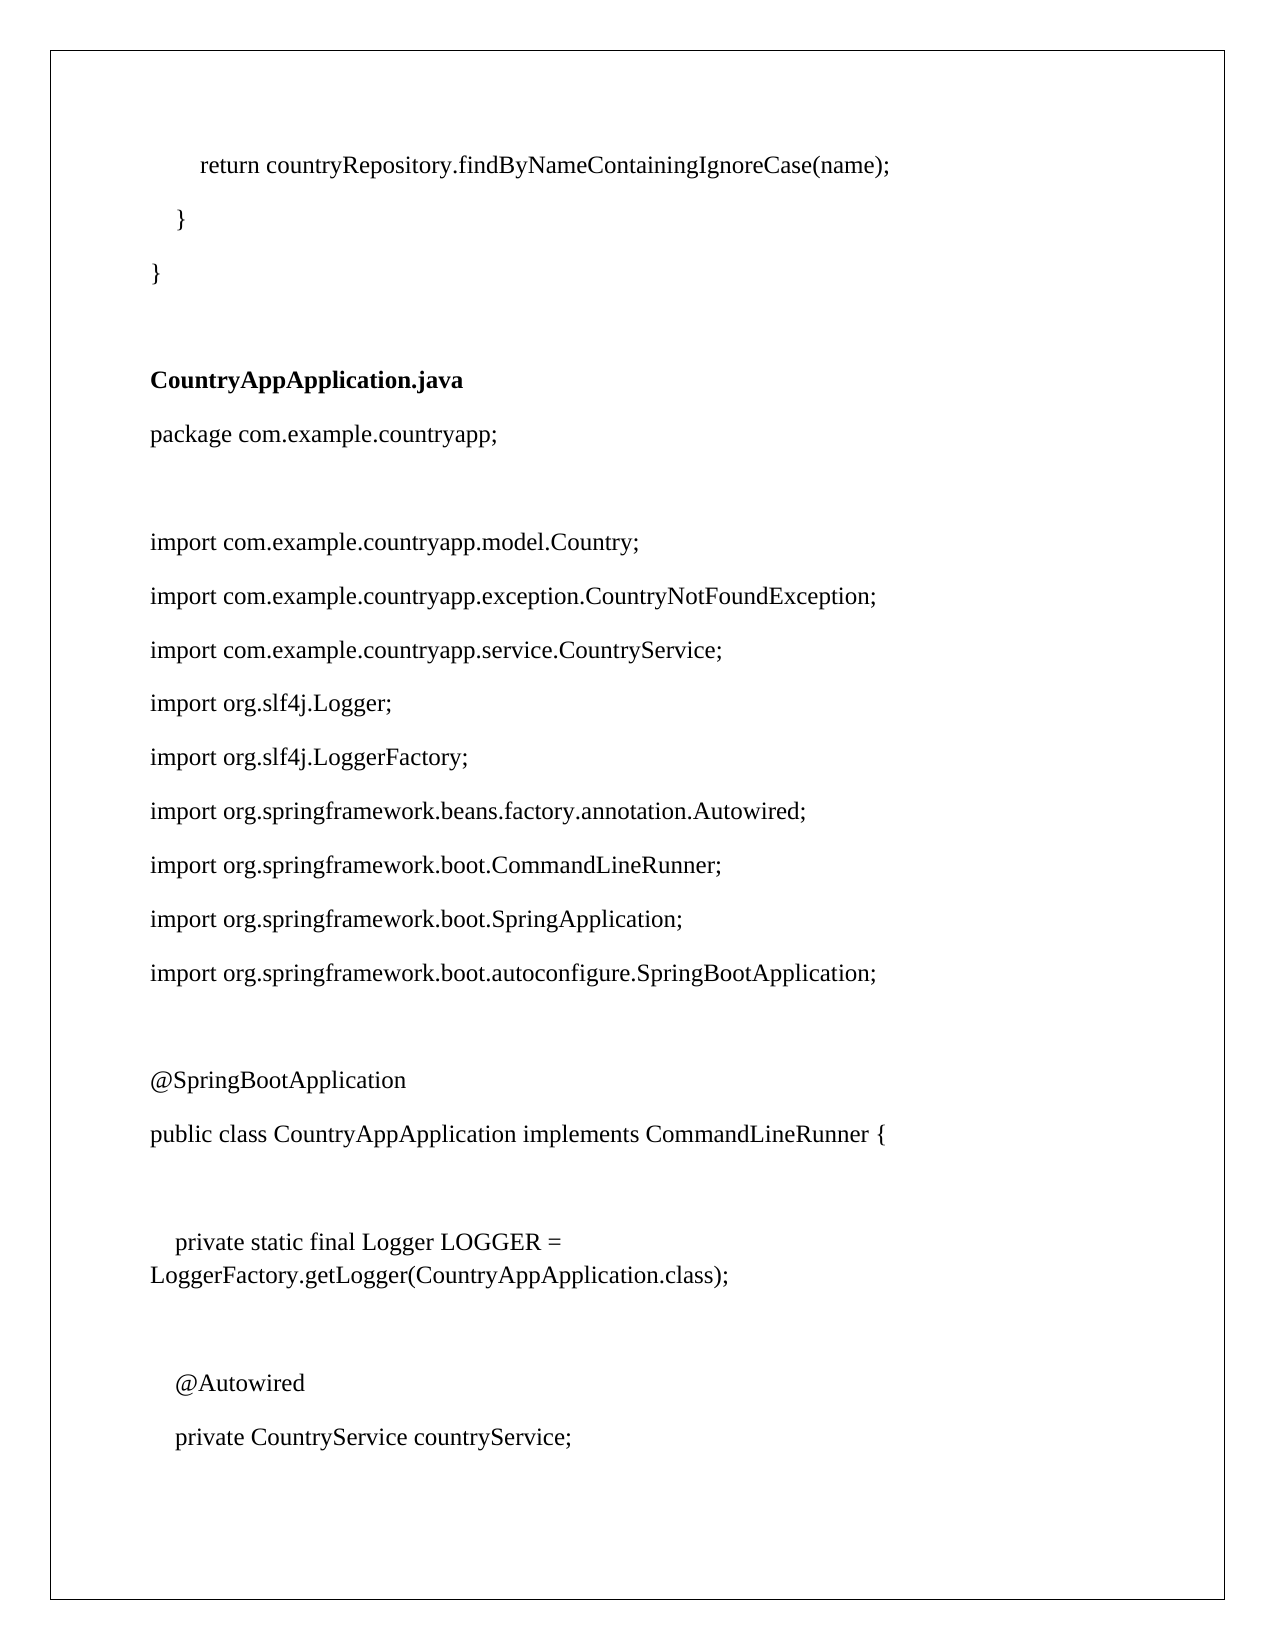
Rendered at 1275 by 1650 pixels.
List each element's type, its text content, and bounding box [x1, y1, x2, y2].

text import org.springframework.beans.factory.annotation.Autowired; [150, 796, 1125, 825]
text import org.slf4j.LoggerFactory; [150, 742, 1125, 771]
text import com.example.countryapp.model.Country; [150, 527, 1125, 556]
text import com.example.countryapp.exception.CountryNotFoundException; [150, 581, 1125, 609]
text import org.springframework.boot.CommandLineRunner; [150, 850, 1125, 879]
text package com.example.countryapp; [150, 419, 1125, 448]
text @SpringBootApplication [150, 1066, 1125, 1094]
text import org.springframework.boot.SpringApplication; [150, 904, 1125, 933]
text @Autowired [150, 1368, 1125, 1397]
text private CountryService countryService; [150, 1422, 1125, 1450]
text private static final Logger LOGGER = LoggerFactory.getLogger(CountryAppApplication.class); [150, 1227, 1125, 1289]
text CountryAppApplication.java [150, 365, 1125, 394]
text public class CountryAppApplication implements CommandLineRunner { [150, 1119, 1125, 1148]
text import org.slf4j.Logger; [150, 688, 1125, 717]
text } [150, 204, 1125, 233]
text import org.springframework.boot.autoconfigure.SpringBootApplication; [150, 958, 1125, 987]
text import com.example.countryapp.service.CountryService; [150, 635, 1125, 663]
text return countryRepository.findByNameContainingIgnoreCase(name); [150, 150, 1125, 179]
text } [150, 258, 1125, 286]
